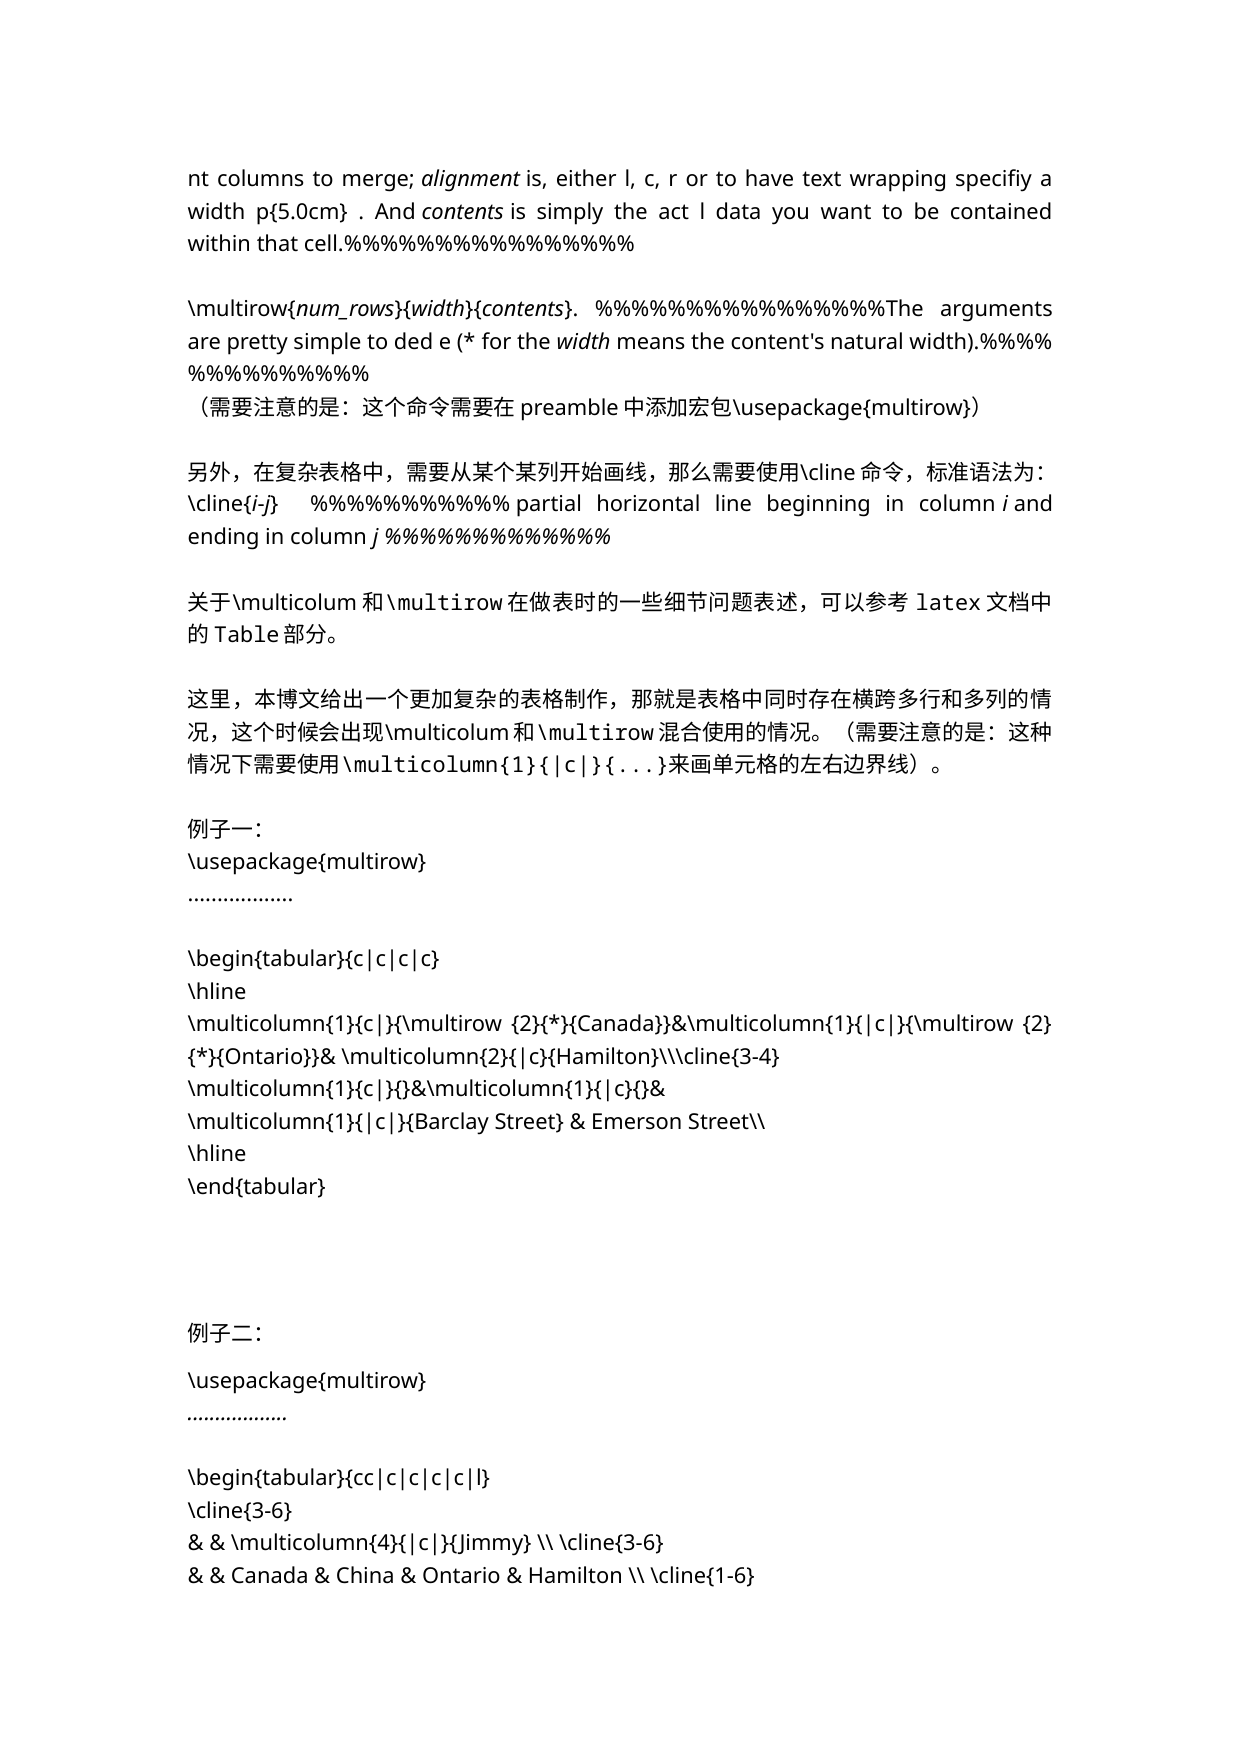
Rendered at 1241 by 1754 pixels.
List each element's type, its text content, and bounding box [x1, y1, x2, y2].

text \cline{i-j} %%%%%%%%%%% partial horizontal line beginning in column i and ending in column j %%%%%%%%%%%%% [187, 487, 1053, 552]
text 另外，在复杂表格中，需要从某个某列开始画线，那么需要使用\cline命令，标准语法为： [187, 454, 1053, 487]
text \usepackage{multirow} [187, 1363, 1053, 1396]
text 关于\multicolum和\multirow在做表时的一些细节问题表述，可以参考latex文档中的Table部分。 [187, 584, 1053, 649]
text \multirow{num_rows}{width}{contents}. %%%%%%%%%%%%%%%%The arguments are pretty simple to ded e (* for the width means the content's natural width).%%%%%%%%%%%%%% [187, 292, 1053, 389]
text 例子一： [187, 812, 1053, 844]
text （需要注意的是：这个命令需要在preamble中添加宏包\usepackage{multirow}） [187, 389, 1053, 422]
text 例子二： [187, 1315, 1053, 1348]
text \begin{tabular}{c|c|c|c} \hline \multicolumn{1}{c|}{\multirow {2}{*}{Canada}}&\multicolumn{1}{|c|}{\multirow {2}{*}{Ontario}}& \multicolumn{2}{|c}{Hamilton}\\\cline{3-4} \multicolumn{1}{c|}{}&\multicolumn{1}{|c}{}& \multicolumn{1}{|c|}{Barclay Street} & Emerson Street\\ \hline \end{tabular} [187, 942, 1053, 1202]
text \usepackage{multirow} [187, 844, 1053, 877]
text 这里，本博文给出一个更加复杂的表格制作，那就是表格中同时存在横跨多行和多列的情况，这个时候会出现\multicolum和\multirow混合使用的情况。（需要注意的是：这种情况下需要使用\multicolumn{1}{|c|}{...}来画单元格的左右边界线）。 [187, 682, 1053, 779]
text .................. [187, 877, 1053, 909]
text .................. [187, 1396, 1053, 1428]
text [187, 1461, 1053, 1591]
